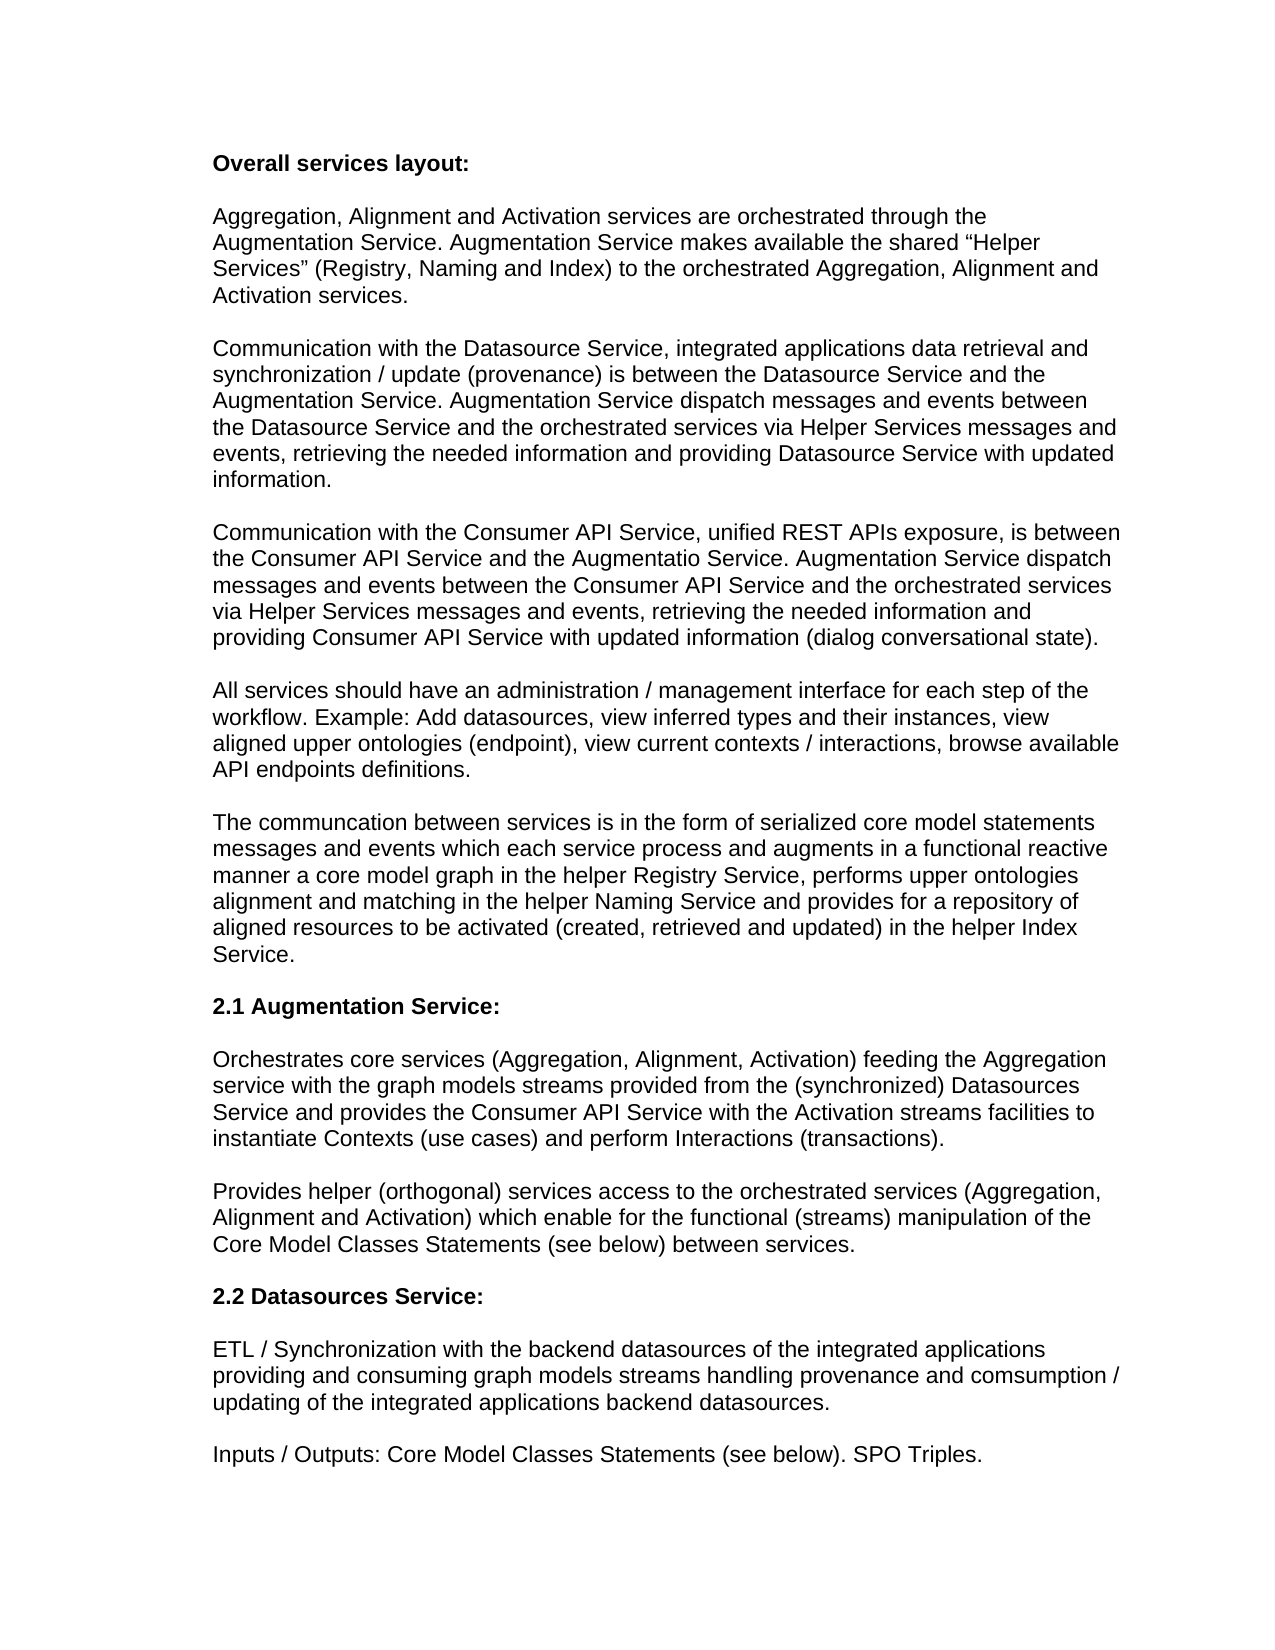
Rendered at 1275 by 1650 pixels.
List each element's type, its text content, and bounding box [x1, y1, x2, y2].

text 2.1 Augmentation Service: [212, 993, 1125, 1020]
text Provides helper (orthogonal) services access to the orchestrated services (Aggregation, Alignment and Activation) which enable for the functional (streams) manipulation of the Core Model Classes Statements (see below) between services. [212, 1178, 1125, 1257]
text The communcation between services is in the form of serialized core model statements messages and events which each service process and augments in a functional reactive manner a core model graph in the helper Registry Service, performs upper ontologies alignment and matching in the helper Naming Service and provides for a repository of aligned resources to be activated (created, retrieved and updated) in the helper Index Service. [212, 809, 1125, 967]
text Communication with the Consumer API Service, unified REST APIs exposure, is between the Consumer API Service and the Augmentatio Service. Augmentation Service dispatch messages and events between the Consumer API Service and the orchestrated services via Helper Services messages and events, retrieving the needed information and providing Consumer API Service with updated information (dialog conversational state). [212, 519, 1125, 651]
text ETL / Synchronization with the backend datasources of the integrated applications providing and consuming graph models streams handling provenance and comsumption / updating of the integrated applications backend datasources. [212, 1336, 1125, 1415]
text Inputs / Outputs: Core Model Classes Statements (see below). SPO Triples. [212, 1441, 1125, 1468]
text Aggregation, Alignment and Activation services are orchestrated through the Augmentation Service. Augmentation Service makes available the shared “Helper Services” (Registry, Naming and Index) to the orchestrated Aggregation, Alignment and Activation services. [212, 203, 1125, 308]
text Overall services layout: [212, 150, 1125, 176]
text 2.2 Datasources Service: [212, 1283, 1125, 1309]
text All services should have an administration / management interface for each step of the workflow. Example: Add datasources, view inferred types and their instances, view aligned upper ontologies (endpoint), view current contexts / interactions, browse available API endpoints definitions. [212, 677, 1125, 782]
text Communication with the Datasource Service, integrated applications data retrieval and synchronization / update (provenance) is between the Datasource Service and the Augmentation Service. Augmentation Service dispatch messages and events between the Datasource Service and the orchestrated services via Helper Services messages and events, retrieving the needed information and providing Datasource Service with updated information. [212, 334, 1125, 493]
text Orchestrates core services (Aggregation, Alignment, Activation) feeding the Aggregation service with the graph models streams provided from the (synchronized) Datasources Service and provides the Consumer API Service with the Activation streams facilities to instantiate Contexts (use cases) and perform Interactions (transactions). [212, 1046, 1125, 1151]
